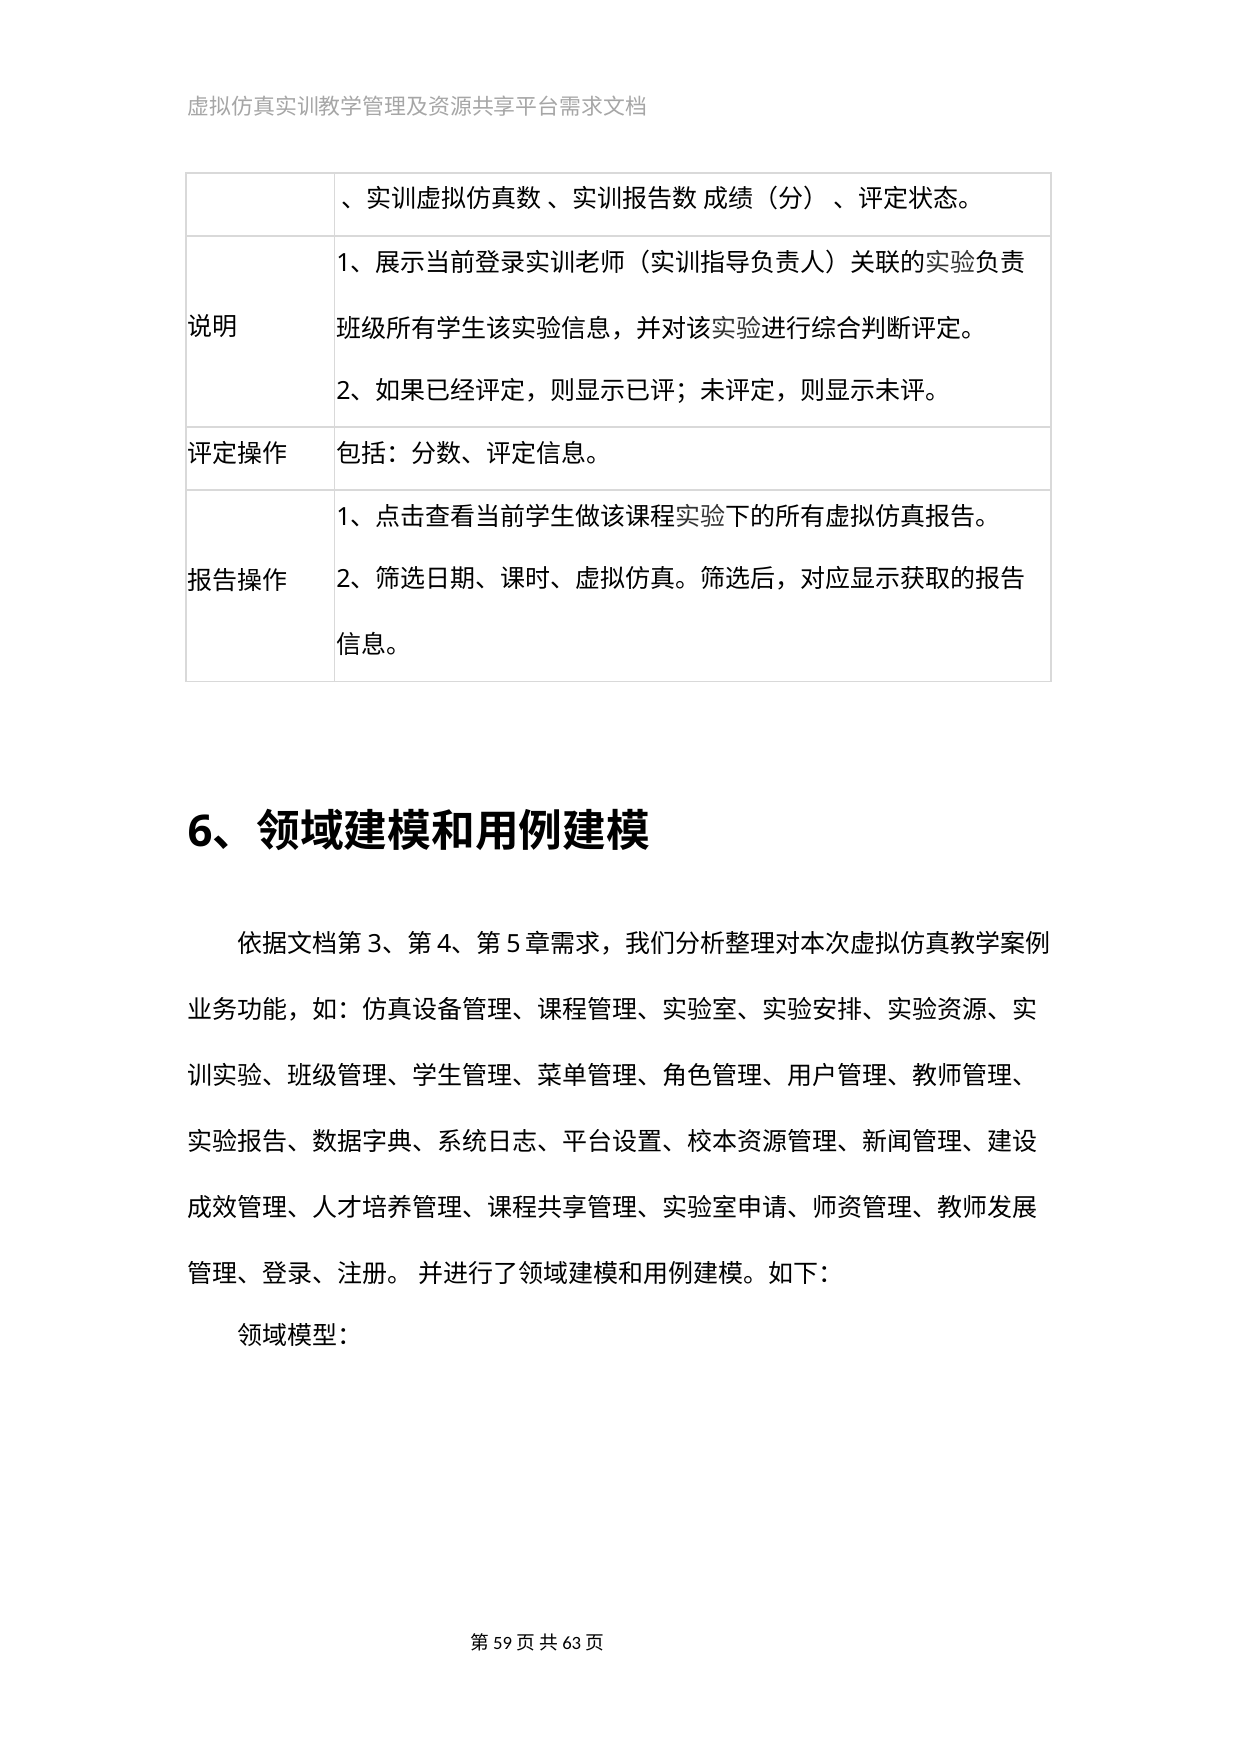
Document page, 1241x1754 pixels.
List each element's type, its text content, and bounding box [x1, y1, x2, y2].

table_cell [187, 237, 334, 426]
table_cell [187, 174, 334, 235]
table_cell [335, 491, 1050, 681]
text 依据文档第3、第4、第5章需求，我们分析整理对本次虚拟仿真教学案例业务功能，如：仿真设备管理、课程管理、实验室、实验安排、实验资源、实训实验、班级管理、学生管理、菜单管理、角色管理、用户管理、教师管理、实验报告、数据字典、系统日志、平台设置、校本资源管理、新闻管理、建设成效管理、人才培养管理、课程共享管理、实验室申请、师资管理、教师发展管理、登录、注册。 并进行了领域建模和用例建模。如下： [187, 919, 1053, 1293]
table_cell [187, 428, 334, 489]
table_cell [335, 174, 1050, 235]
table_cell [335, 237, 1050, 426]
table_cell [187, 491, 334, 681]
text 领域模型： [187, 1312, 1053, 1356]
text 6、领域建模和用例建模 [187, 784, 1053, 872]
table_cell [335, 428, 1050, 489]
